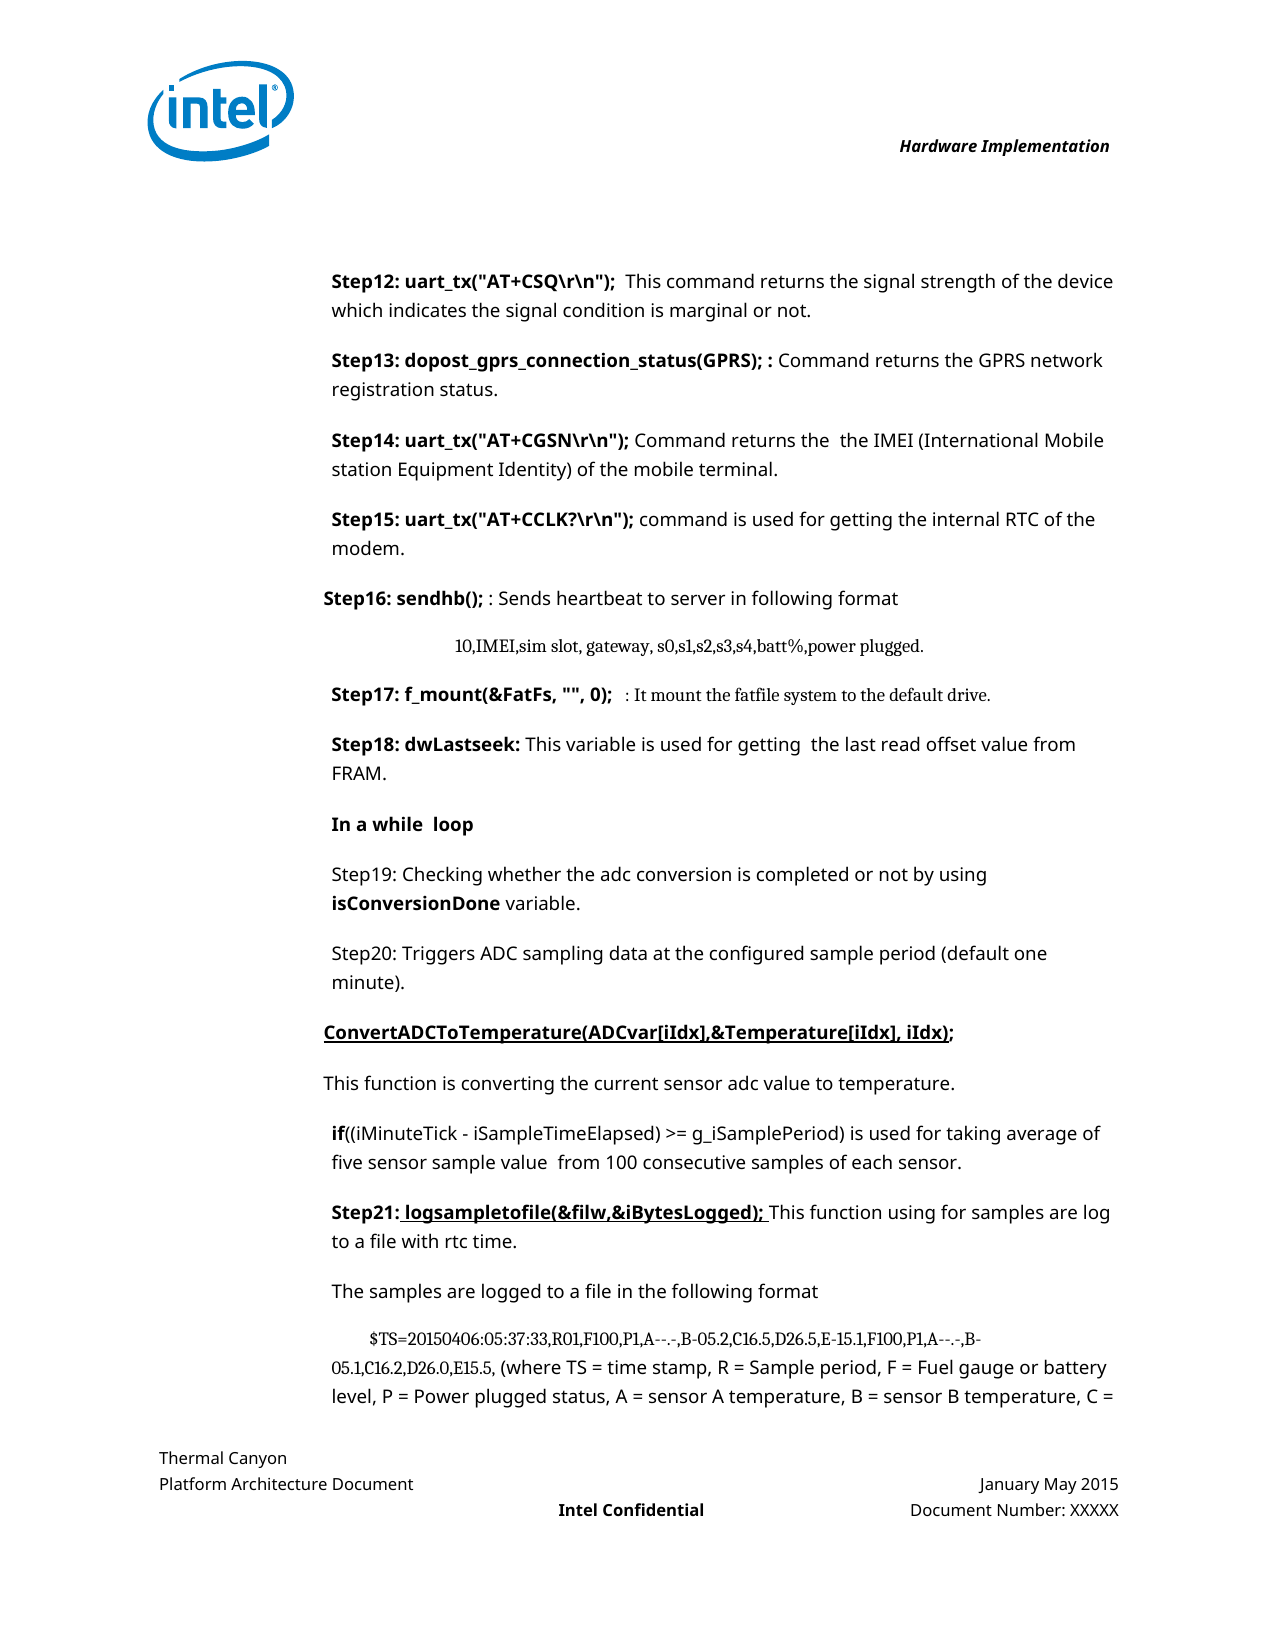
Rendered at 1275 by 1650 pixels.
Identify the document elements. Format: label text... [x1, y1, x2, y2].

text ConvertADCToTemperature(ADCvar[iIdx],&Temperature[iIdx], iIdx); [294, 1020, 1116, 1045]
text Step21: logsampletofile(&filw,&iBytesLogged); This function using for samples are log to a file with rtc time. [331, 1199, 1116, 1254]
text Step19: Checking whether the adc conversion is completed or not by using isConversionDone variable. [331, 861, 1116, 916]
text 10,IMEI,sim slot, gateway, s0,s1,s2,s3,s4,batt%,power plugged. [331, 636, 1116, 657]
text Step12: uart_tx("AT+CSQ\r\n"); This command returns the signal strength of the device which indicates the signal condition is marginal or not. [331, 268, 1116, 323]
text Step15: uart_tx("AT+CCLK?\r\n"); command is used for getting the internal RTC of the modem. [331, 506, 1116, 561]
text The samples are logged to a file in the following format [331, 1279, 1116, 1304]
text In a while loop [331, 811, 1116, 836]
text Step16: sendhb(); : Sends heartbeat to server in following format [294, 586, 1116, 611]
text This function is converting the current sensor adc value to temperature. [294, 1070, 1116, 1095]
text Step17: f_mount(&FatFs, "", 0); : It mount the fatfile system to the default drive. [294, 681, 1116, 707]
text Step14: uart_tx("AT+CGSN\r\n"); Command returns the the IMEI (International Mobile station Equipment Identity) of the mobile terminal. [331, 427, 1116, 482]
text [331, 1329, 1116, 1409]
text Step20: Triggers ADC sampling data at the configured sample period (default one minute). [331, 940, 1116, 995]
text Step18: dwLastseek: This variable is used for getting the last read offset value from FRAM. [331, 731, 1116, 786]
text Step13: dopost_gprs_connection_status(GPRS); : Command returns the GPRS network registration status. [331, 347, 1116, 402]
text if((iMinuteTick - iSampleTimeElapsed) >= g_iSamplePeriod) is used for taking average of five sensor sample value from 100 consecutive samples of each sensor. [331, 1120, 1116, 1175]
